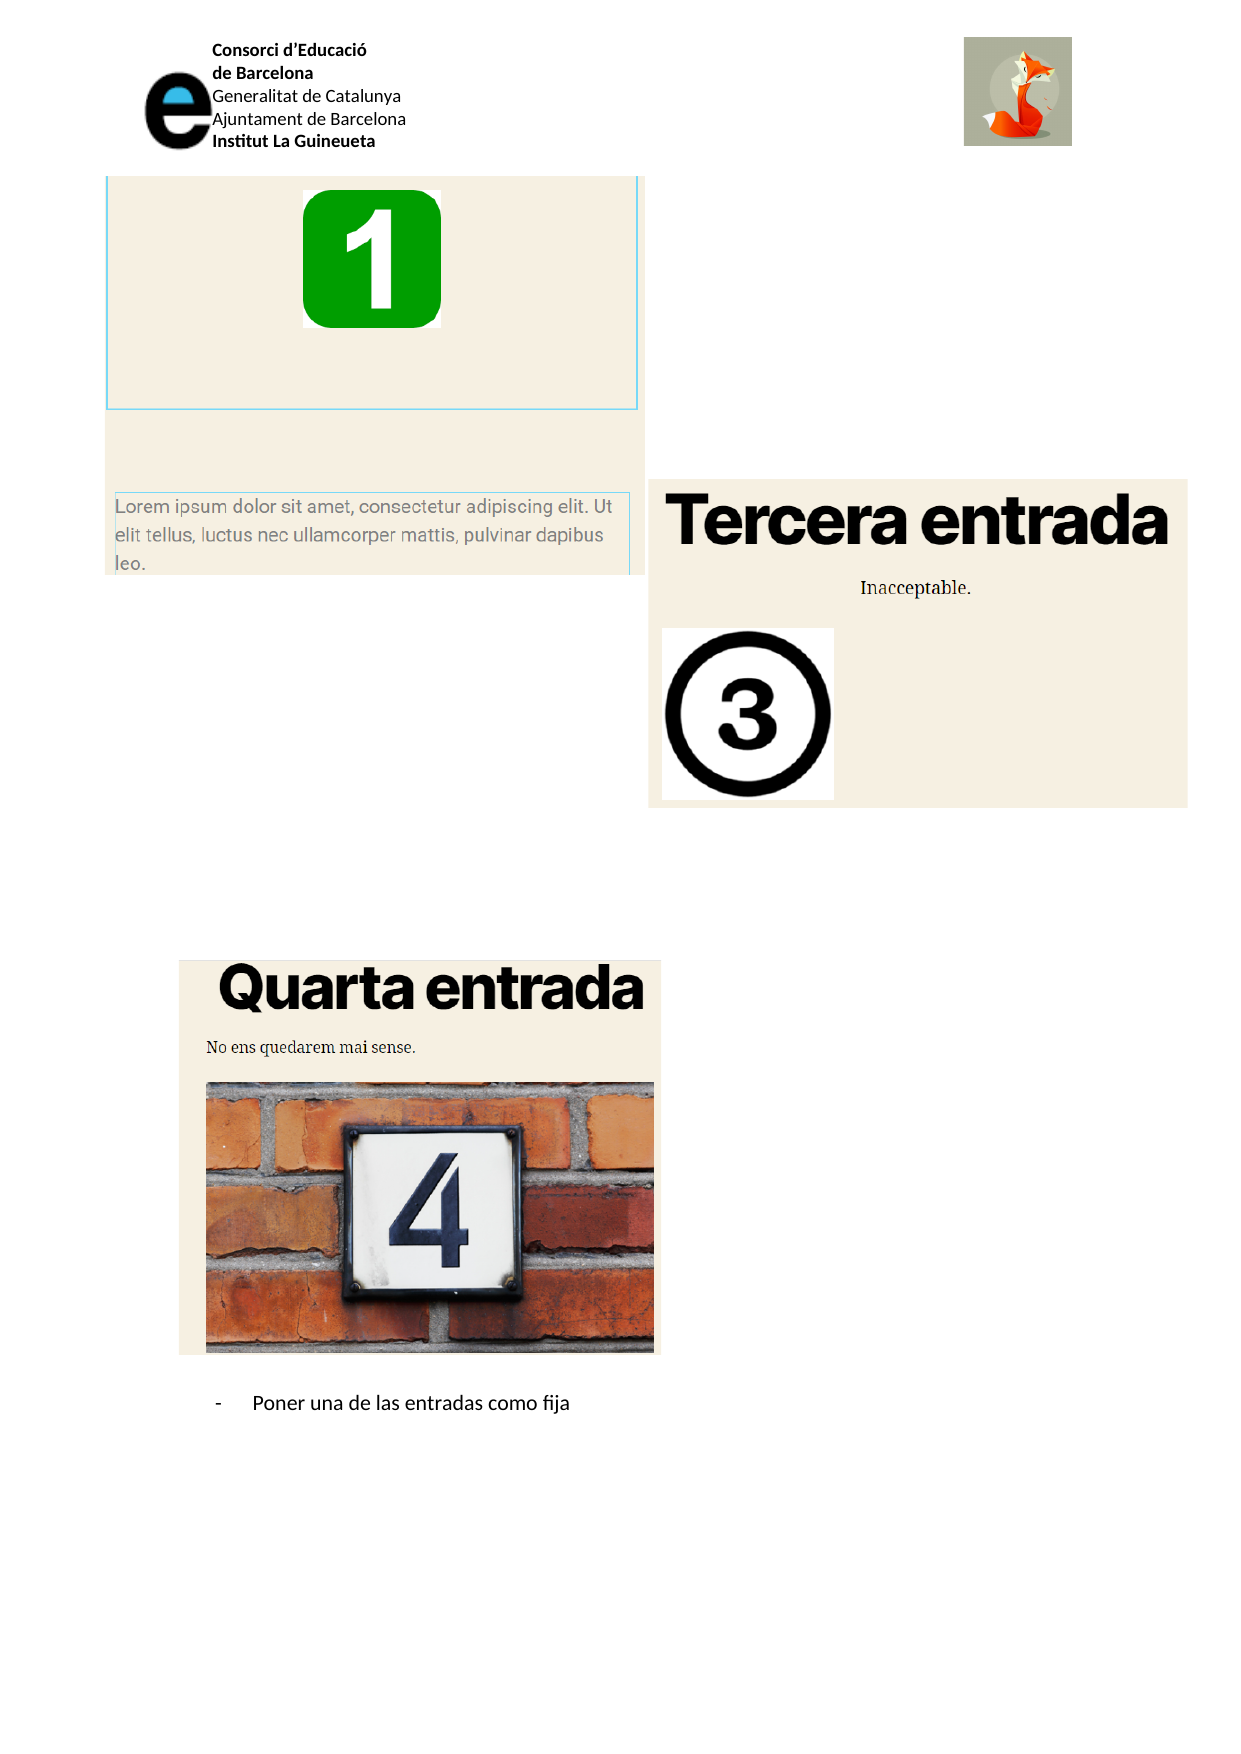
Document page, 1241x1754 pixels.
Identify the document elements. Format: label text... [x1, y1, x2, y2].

picture [963, 37, 1072, 146]
picture [214, 91, 223, 101]
picture [178, 960, 662, 1355]
picture [104, 176, 645, 575]
picture [648, 479, 1188, 808]
picture [121, 54, 223, 170]
list Poner una de las entradas como fija [215, 1389, 1063, 1416]
